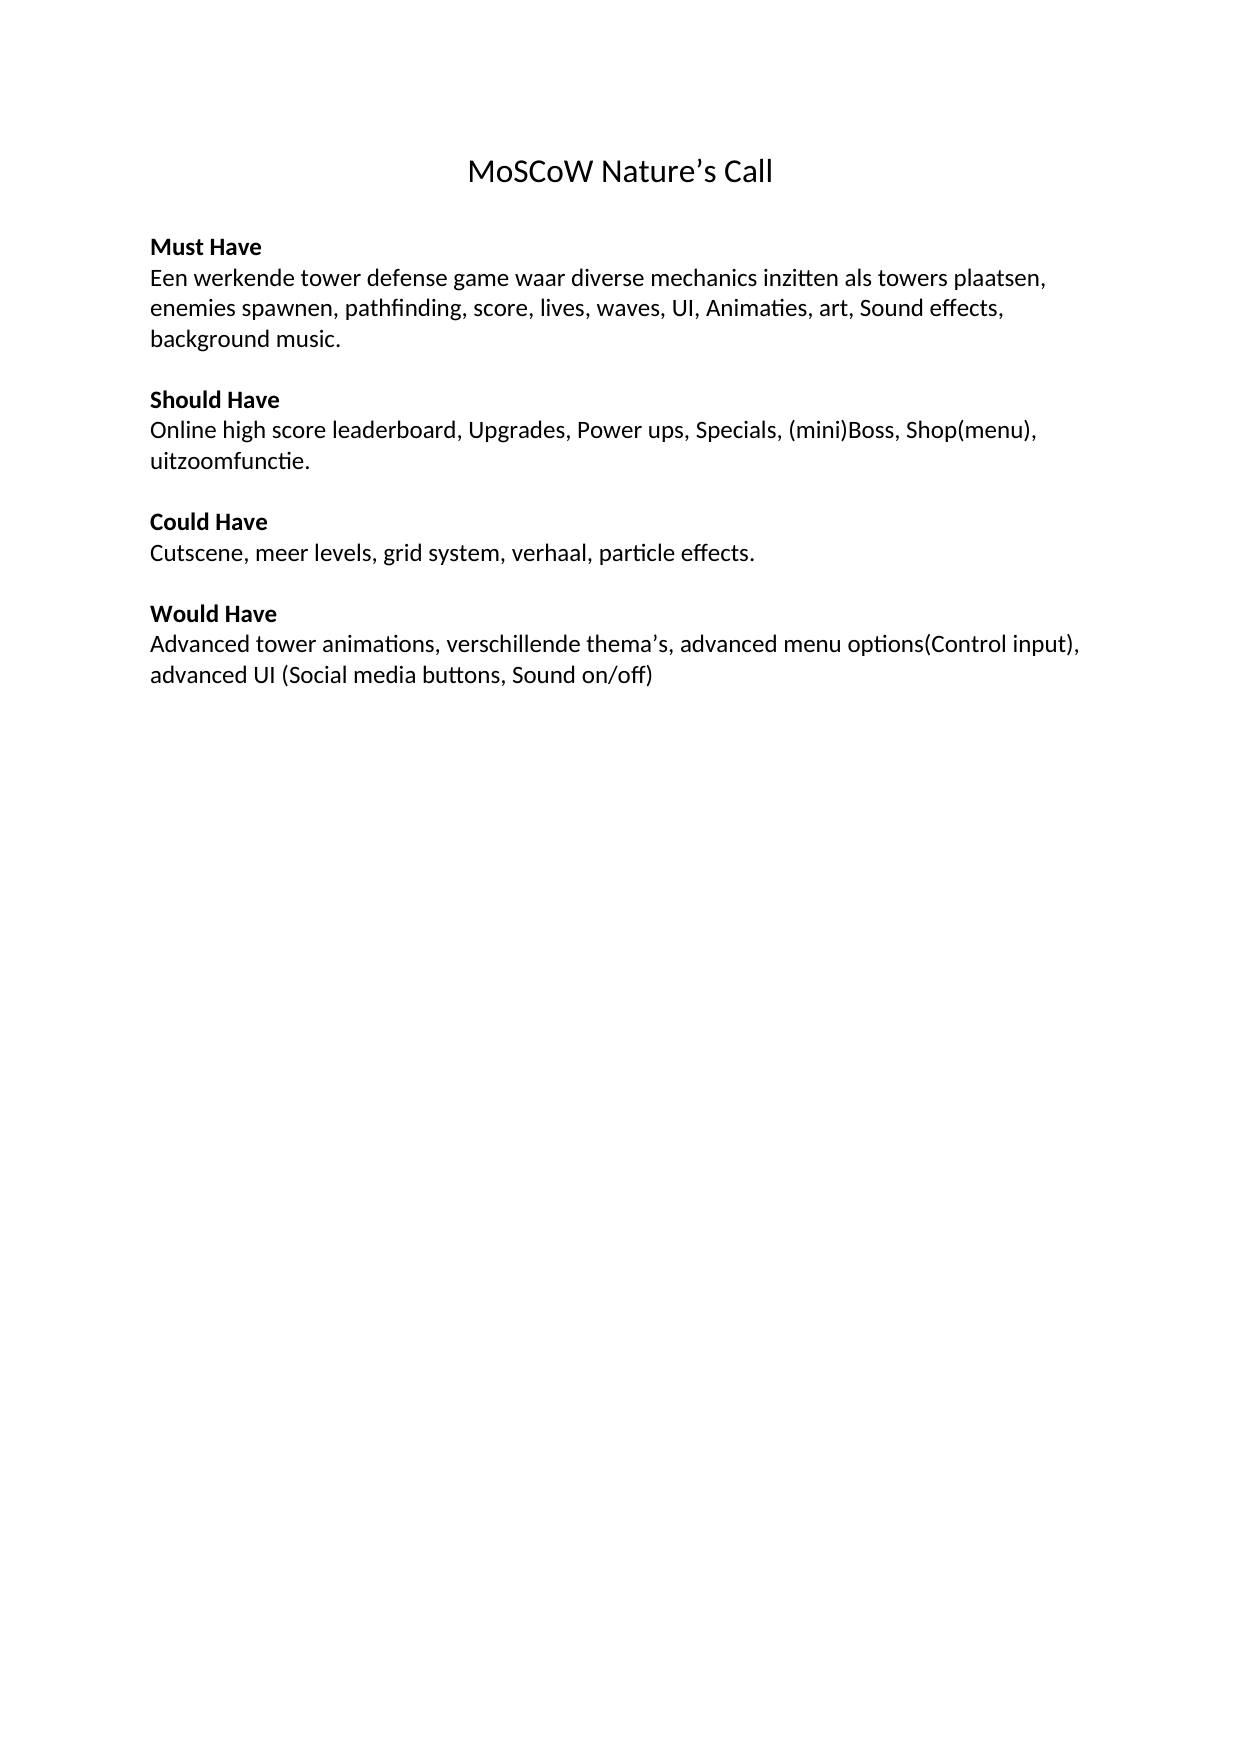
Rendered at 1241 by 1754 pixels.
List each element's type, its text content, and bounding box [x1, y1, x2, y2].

text Cutscene, meer levels, grid system, verhaal, particle effects. [150, 537, 1090, 567]
text Could Have [150, 506, 1090, 537]
text Would Have [150, 598, 1090, 628]
text Should Have [150, 384, 1090, 414]
text MoSCoW Nature’s Call [150, 150, 1090, 191]
text Een werkende tower defense game waar diverse mechanics inzitten als towers plaatsen, enemies spawnen, pathfinding, score, lives, waves, UI, Animaties, art, Sound effects, background music. [150, 262, 1090, 353]
text Advanced tower animations, verschillende thema’s, advanced menu options(Control input), advanced UI (Social media buttons, Sound on/off) [150, 628, 1090, 689]
text Online high score leaderboard, Upgrades, Power ups, Specials, (mini)Boss, Shop(menu), uitzoomfunctie. [150, 414, 1090, 476]
text Must Have [150, 231, 1090, 262]
